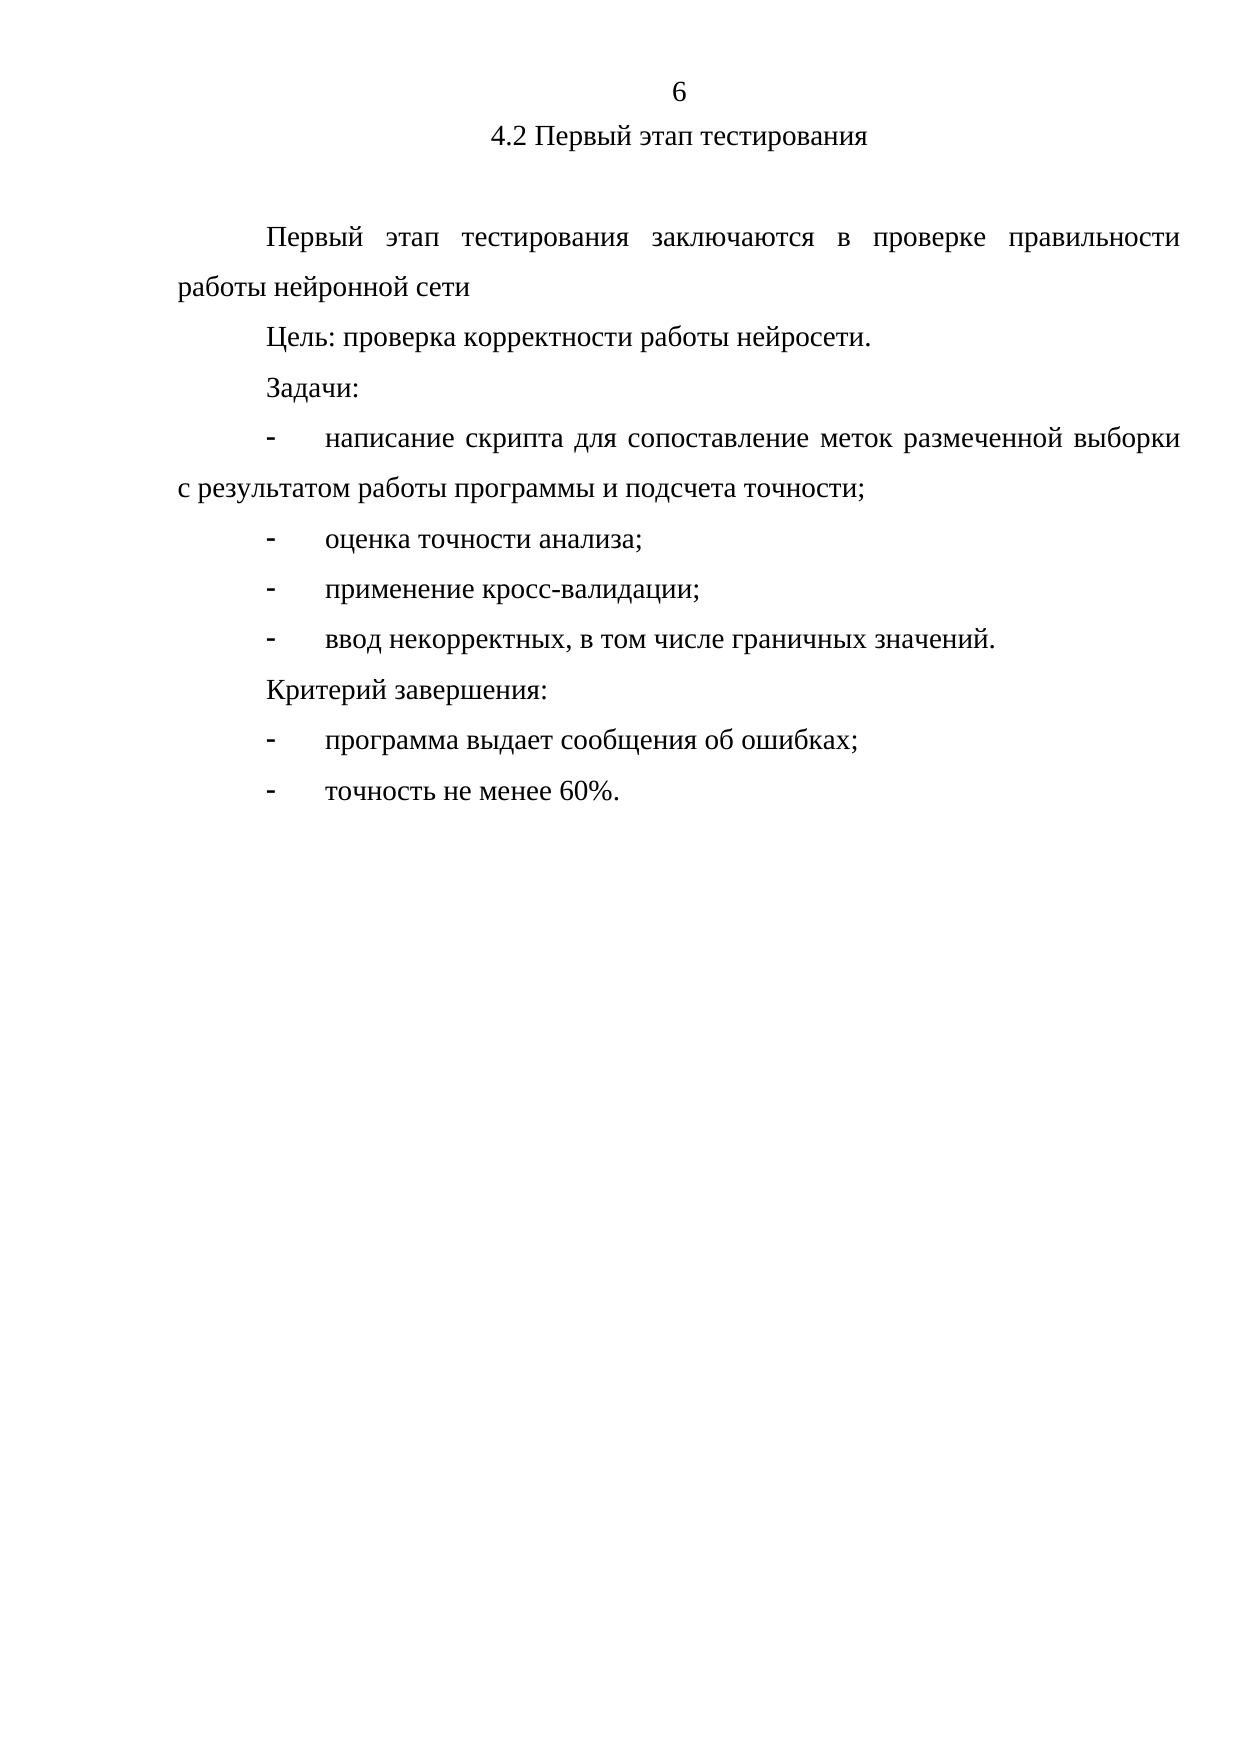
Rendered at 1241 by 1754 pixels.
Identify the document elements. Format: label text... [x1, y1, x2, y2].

text Цель: проверка корректности работы нейросети. [177, 319, 1181, 353]
list ввод некорректных, в том числе граничных значений. [177, 622, 1181, 655]
list точность не менее 60%. [177, 773, 1181, 806]
list написание скрипта для сопоставление меток размеченной выборки с результатом работы программы и подсчета точности; [177, 420, 1181, 504]
list применение кросс-валидации; [177, 571, 1181, 605]
text Задачи: [177, 370, 1181, 403]
text 4.2 Первый этап тестирования [177, 118, 1181, 152]
text Первый этап тестирования заключаются в проверке правильности работы нейронной сети [177, 219, 1181, 303]
list оценка точности анализа; [177, 521, 1181, 554]
list программа выдает сообщения об ошибках; [177, 722, 1181, 756]
text Критерий завершения: [177, 672, 1181, 706]
